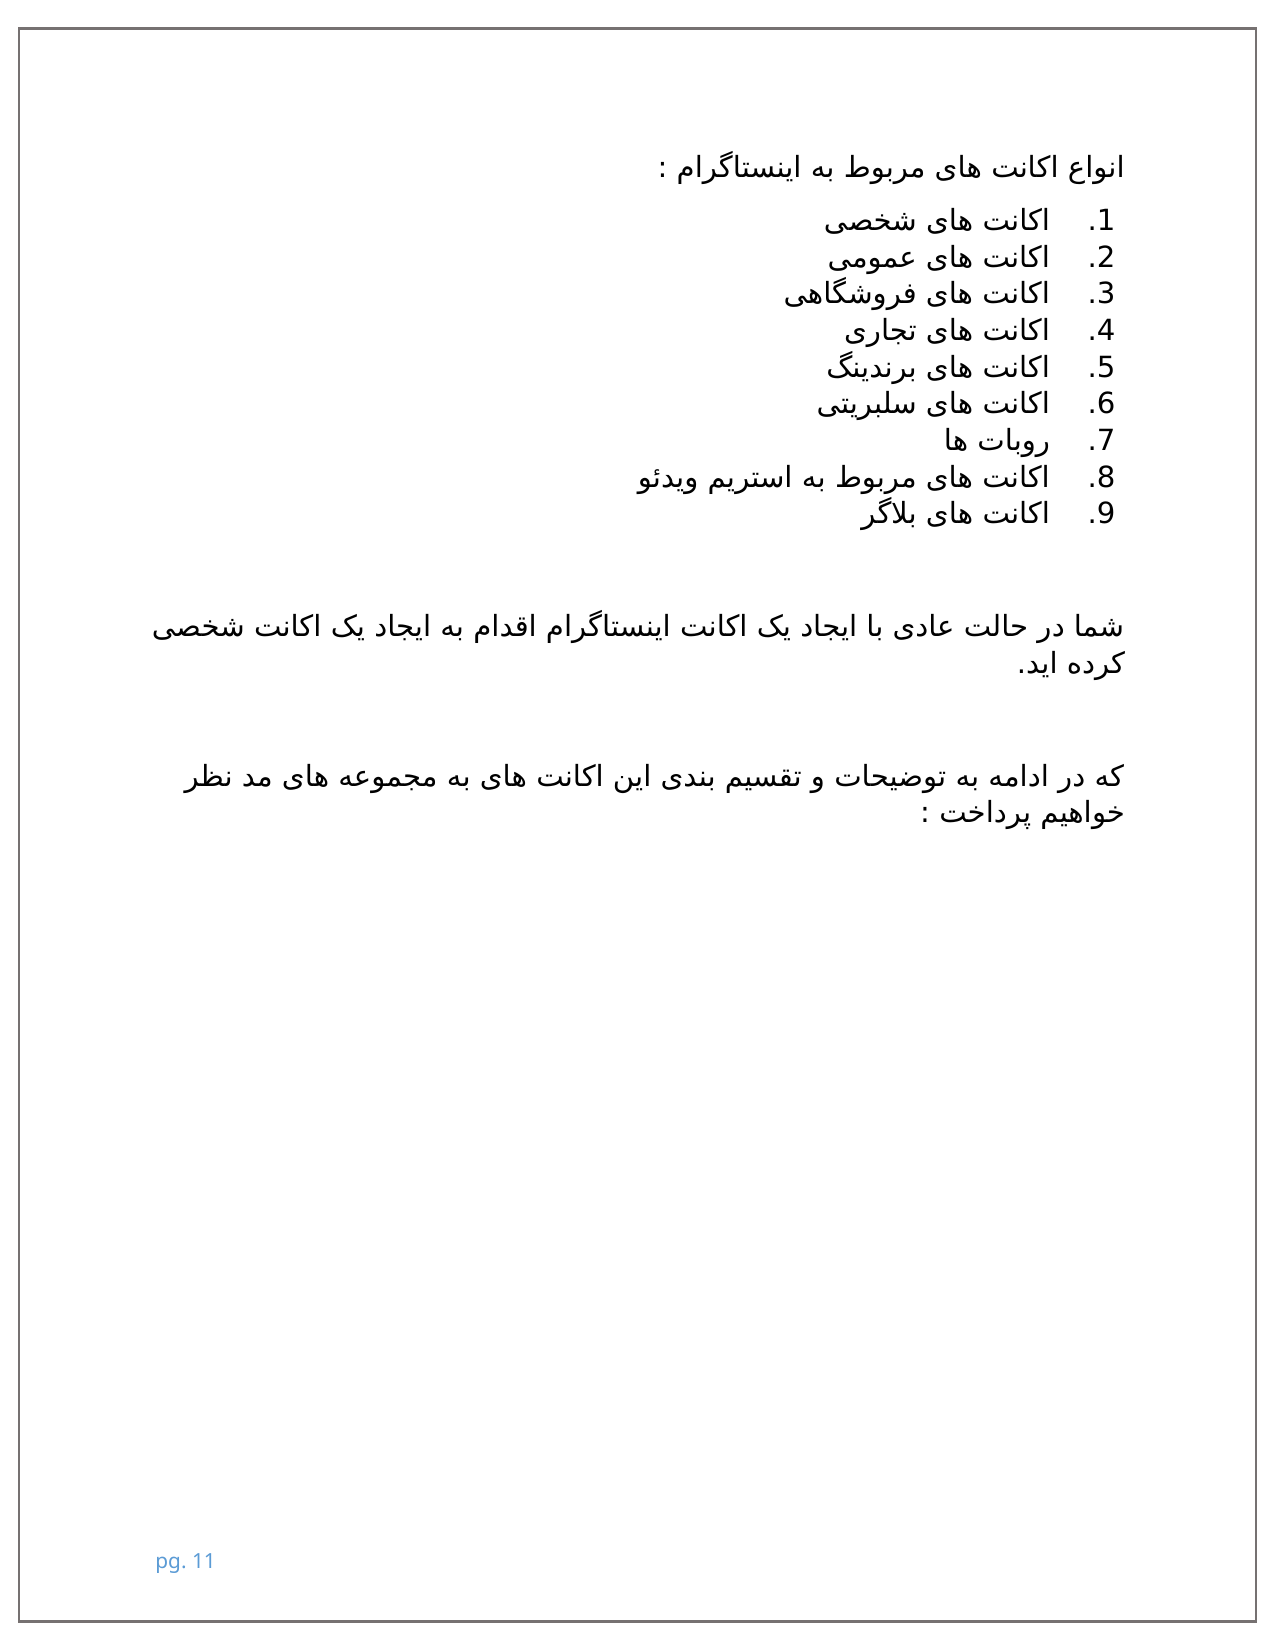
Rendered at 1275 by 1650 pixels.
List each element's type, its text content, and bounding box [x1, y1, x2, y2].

list اکانت های مربوط به استریم ویدئو [150, 460, 1087, 494]
list اکانت های عمومی [150, 240, 1087, 274]
text انواع اکانت های مربوط به اینستاگرام : [150, 150, 1125, 184]
text شما در حالت عادی با ایجاد یک اکانت اینستاگرام اقدام به ایجاد یک اکانت شخصی کرده اید. [150, 609, 1125, 680]
list اکانت های برندینگ [150, 350, 1087, 384]
list اکانت های تجاری [150, 313, 1087, 347]
list اکانت های سلبریتی [150, 387, 1087, 421]
list اکانت های فروشگاهی [150, 277, 1087, 311]
list اکانت های بلاگر [150, 497, 1087, 531]
text که در ادامه به توضیحات و تقسیم بندی این اکانت های به مجموعه های مد نظر خواهیم پرداخت : [150, 759, 1125, 829]
list روبات ها [150, 423, 1087, 457]
list اکانت های شخصی [150, 203, 1087, 237]
